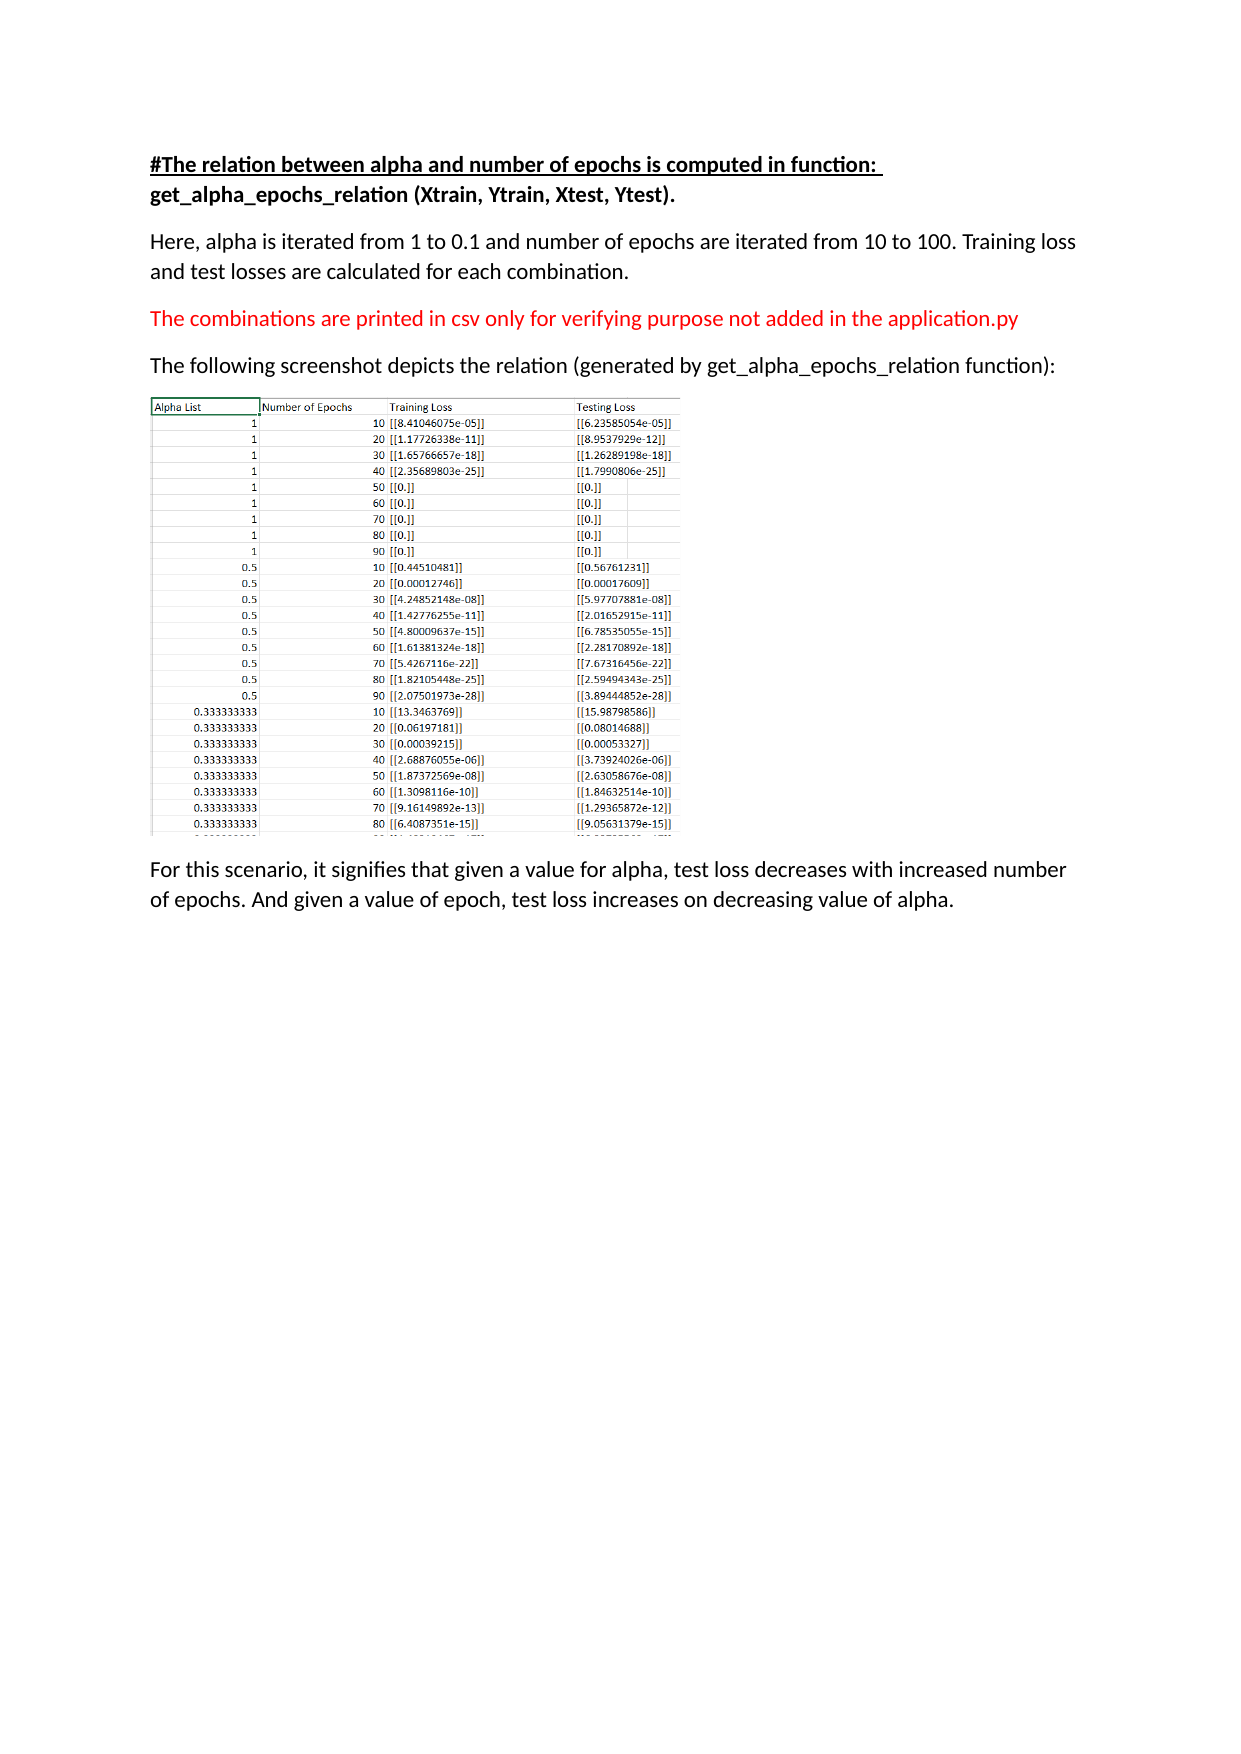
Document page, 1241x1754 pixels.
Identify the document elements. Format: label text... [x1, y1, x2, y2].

text Here, alpha is iterated from 1 to 0.1 and number of epochs are iterated from 10 to 100. Training loss and test losses are calculated for each combination. [150, 227, 1090, 285]
text For this scenario, it signifies that given a value for alpha, test loss decreases with increased number of epochs. And given a value of epoch, test loss increases on decreasing value of alpha. [150, 855, 1090, 913]
text The following screenshot depicts the relation (generated by get_alpha_epochs_relation function): [150, 351, 1090, 379]
picture [150, 397, 680, 836]
text The combinations are printed in csv only for verifying purpose not added in the application.py [150, 304, 1090, 332]
text #The relation between alpha and number of epochs is computed in function: get_alpha_epochs_relation (Xtrain, Ytrain, Xtest, Ytest). [150, 150, 1090, 208]
